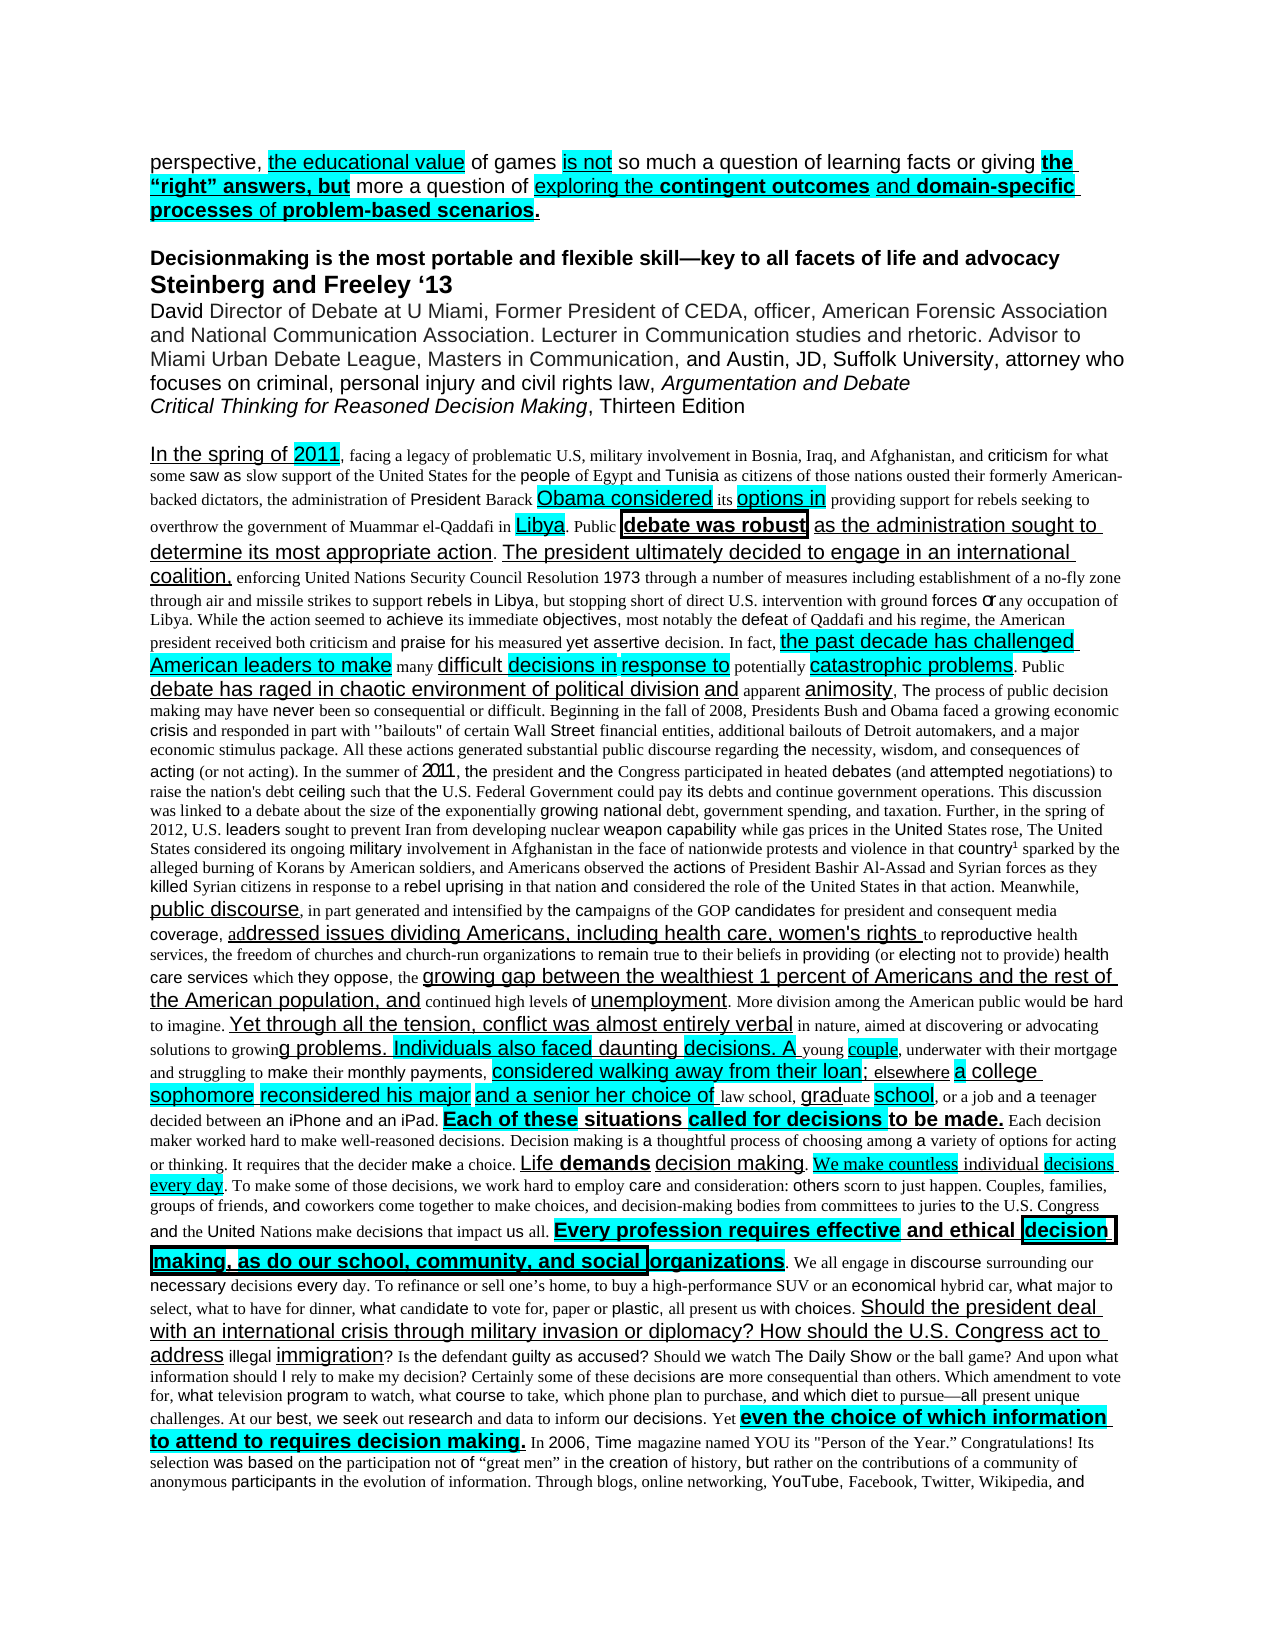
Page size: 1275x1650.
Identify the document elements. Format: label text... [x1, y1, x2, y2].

text Steinberg and Freeley ‘13 [150, 270, 1125, 298]
text Critical Thinking for Reasoned Decision Making, Thirteen Edition [150, 394, 1125, 418]
text David Director of Debate at U Miami, Former President of CEDA, officer, American Forensic Association and National Communication Association. Lecturer in Communication studies and rhetoric. Advisor to Miami Urban Debate League, Masters in Communication, and Austin, JD, Suffolk University, attorney who focuses on criminal, personal injury and civil rights law, Argumentation and Debate [150, 298, 1125, 394]
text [150, 442, 1125, 1491]
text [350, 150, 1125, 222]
text Decisionmaking is the most portable and flexible skill—key to all facets of life and advocacy [150, 246, 1125, 270]
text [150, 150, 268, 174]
